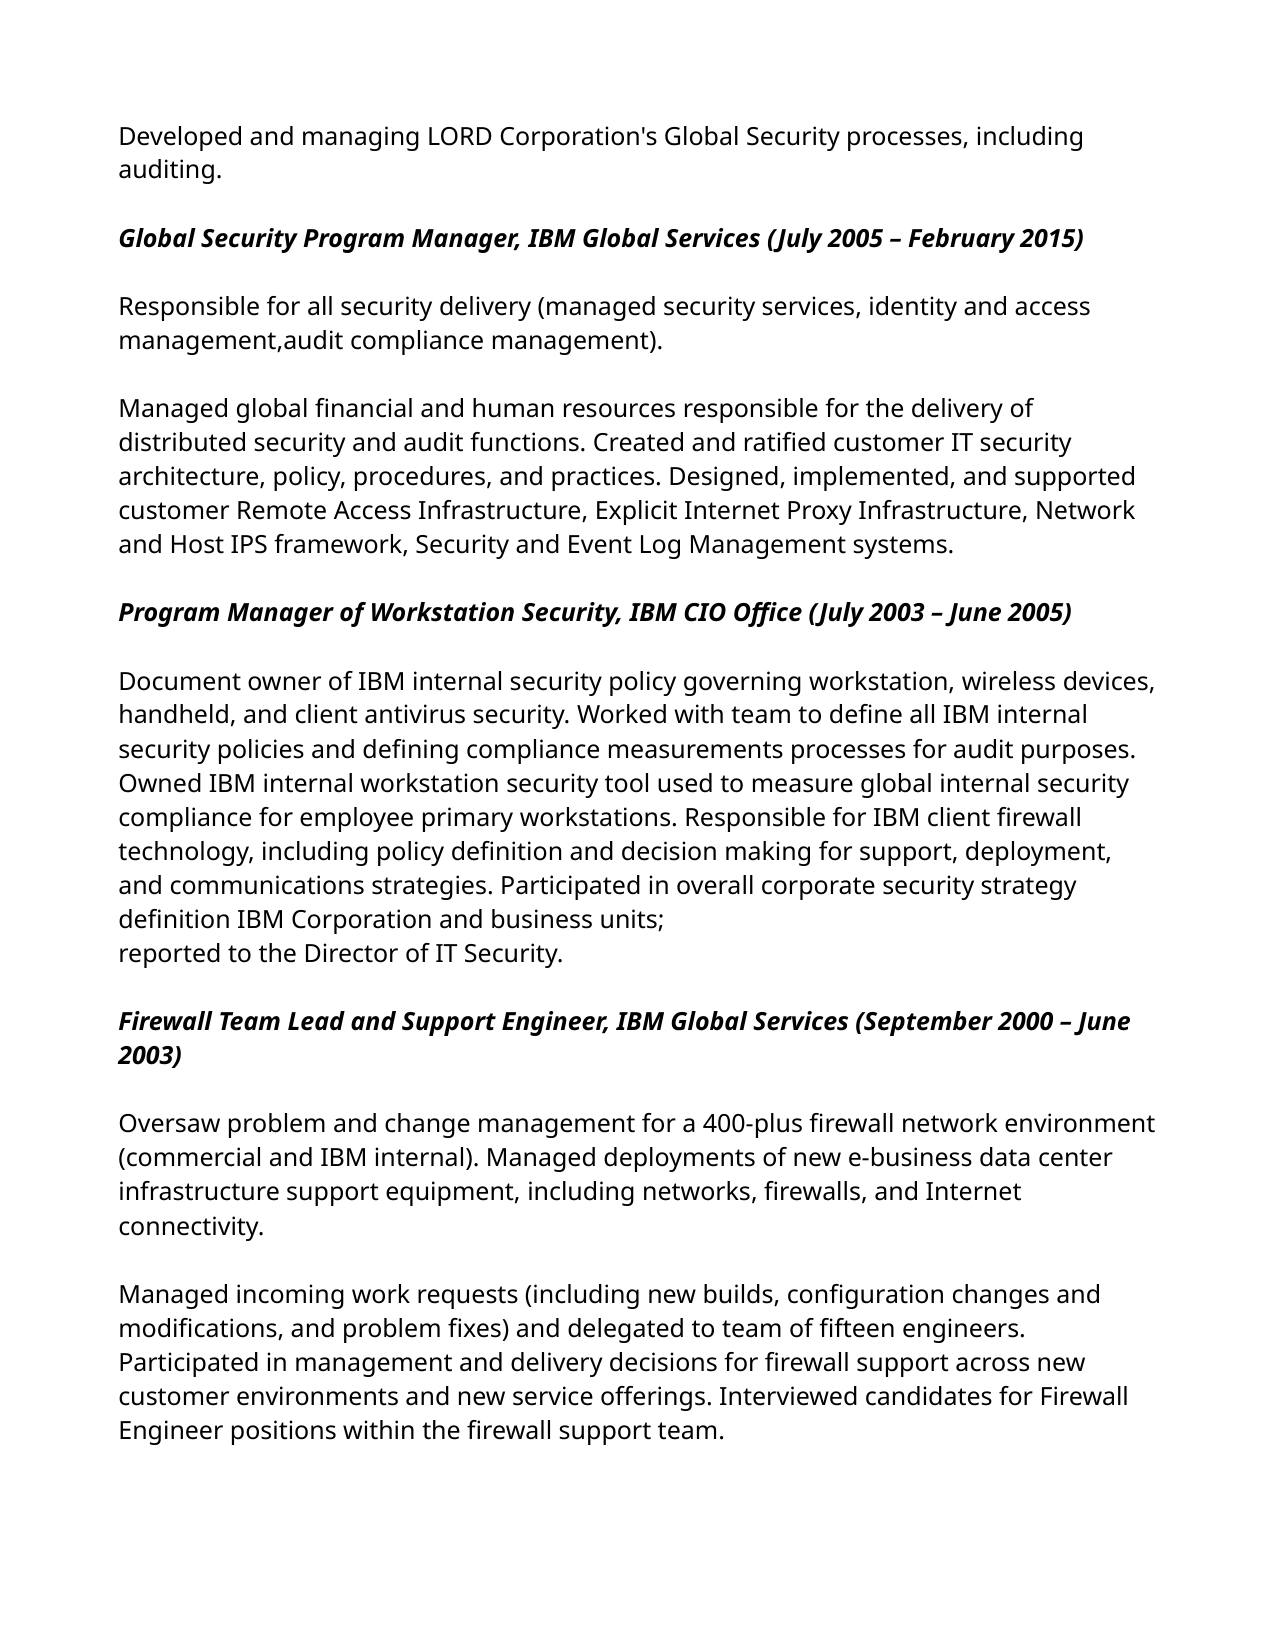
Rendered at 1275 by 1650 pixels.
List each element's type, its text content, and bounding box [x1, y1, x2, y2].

text Responsible for all security delivery (managed security services, identity and access management,audit compliance management). [118, 288, 1157, 357]
text Global Security Program Manager, IBM Global Services (July 2005 – February 2015) [118, 220, 1157, 254]
text reported to the Director of IT Security. [118, 936, 1157, 970]
text Firewall Team Lead and Support Engineer, IBM Global Services (September 2000 – June 2003) [118, 1004, 1157, 1072]
text Oversaw problem and change management for a 400-plus firewall network environment (commercial and IBM internal). Managed deployments of new e-business data center infrastructure support equipment, including networks, firewalls, and Internet connectivity. [118, 1106, 1157, 1242]
text Managed global financial and human resources responsible for the delivery of distributed security and audit functions. Created and ratified customer IT security architecture, policy, procedures, and practices. Designed, implemented, and supported customer Remote Access Infrastructure, Explicit Internet Proxy Infrastructure, Network and Host IPS framework, Security and Event Log Management systems. [118, 391, 1157, 561]
text Program Manager of Workstation Security, IBM CIO Office (July 2003 – June 2005) [118, 595, 1157, 629]
text Developed and managing LORD Corporation's Global Security processes, including auditing. [118, 118, 1157, 186]
text Managed incoming work requests (including new builds, configuration changes and modifications, and problem fixes) and delegated to team of fifteen engineers. Participated in management and delivery decisions for firewall support across new customer environments and new service offerings. Interviewed candidates for Firewall Engineer positions within the firewall support team. [118, 1276, 1157, 1447]
text Document owner of IBM internal security policy governing workstation, wireless devices, handheld, and client antivirus security. Worked with team to define all IBM internal security policies and defining compliance measurements processes for audit purposes. Owned IBM internal workstation security tool used to measure global internal security compliance for employee primary workstations. Responsible for IBM client firewall technology, including policy definition and decision making for support, deployment, and communications strategies. Participated in overall corporate security strategy definition IBM Corporation and business units; [118, 663, 1157, 936]
